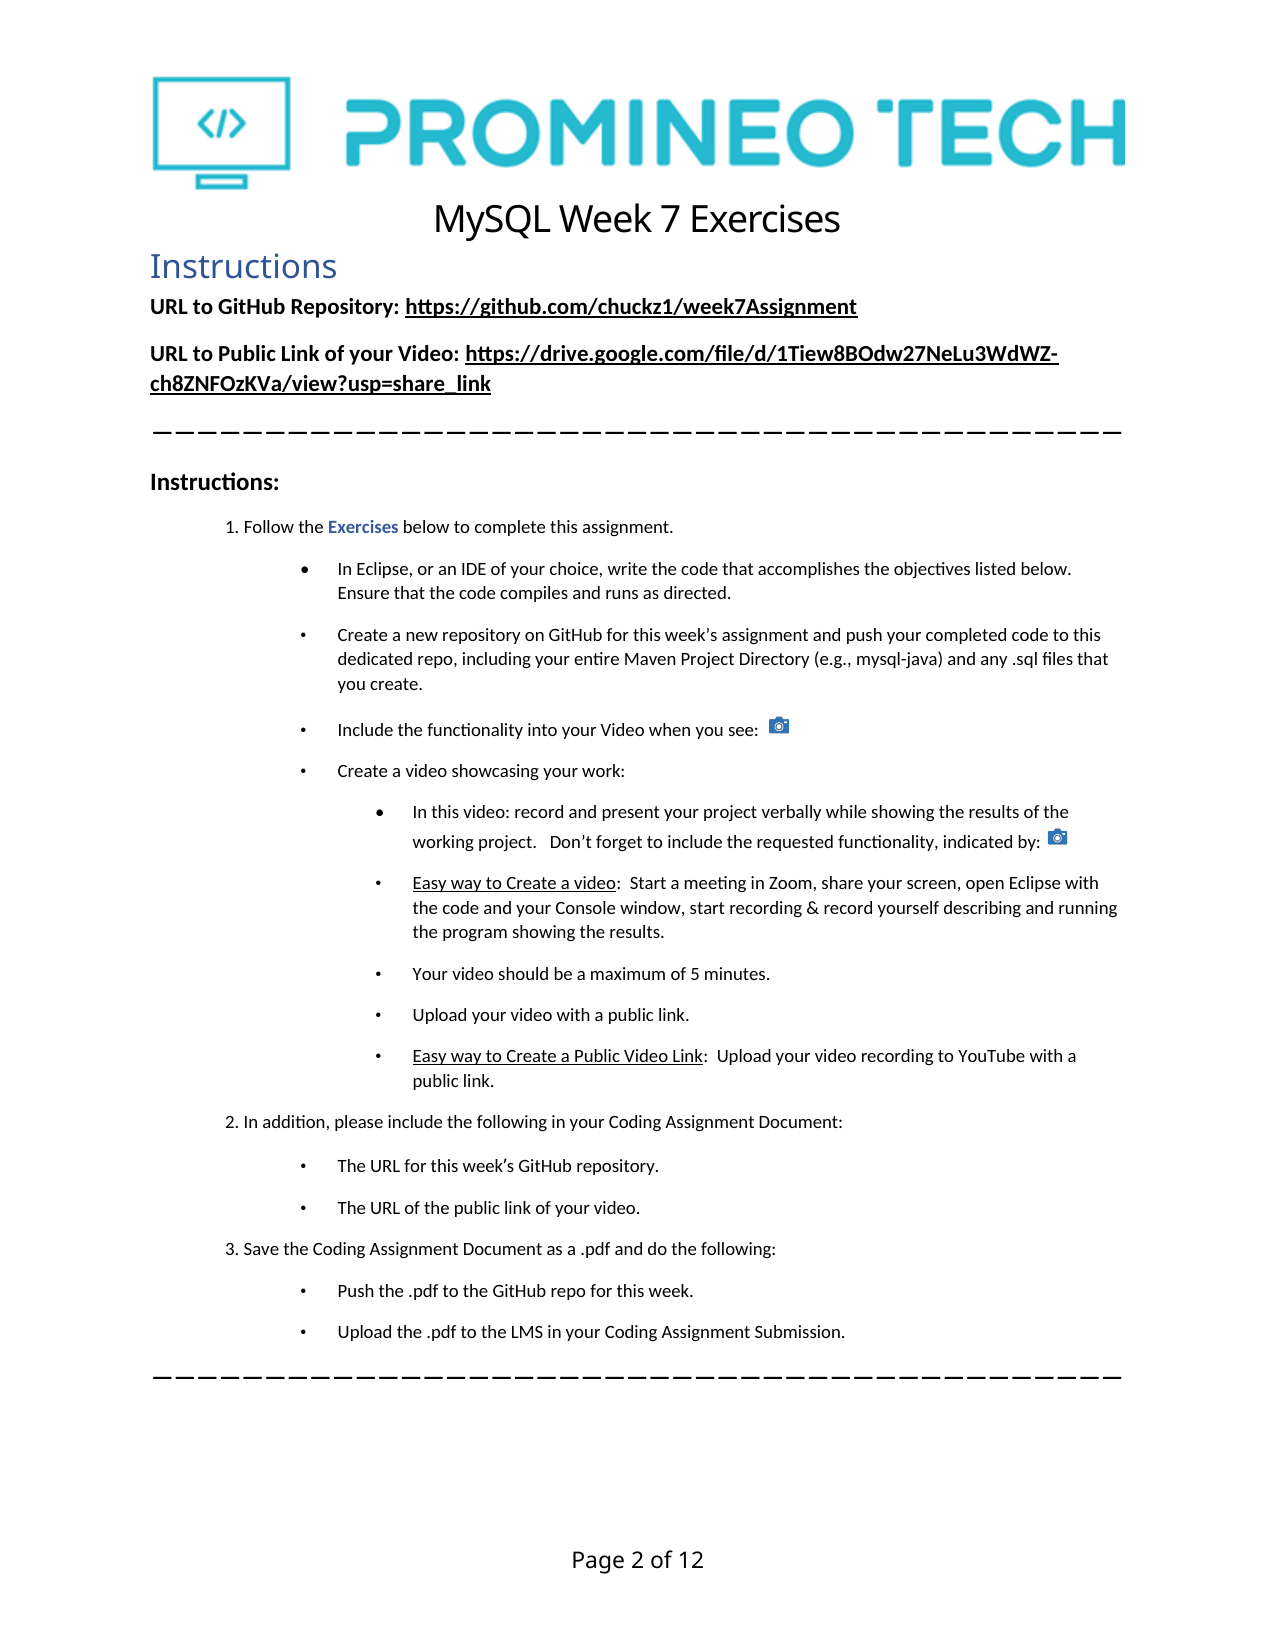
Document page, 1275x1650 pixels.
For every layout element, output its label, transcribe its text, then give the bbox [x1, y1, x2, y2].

text 3. Save the Coding Assignment Document as a .pdf and do the following: [225, 1237, 1125, 1260]
text Instructions: [150, 466, 1125, 496]
text URL to GitHub Repository: https://github.com/chuckz1/week7Assignment [150, 292, 1125, 320]
list In Eclipse, or an IDE of your choice, write the code that accomplishes the objectives listed below. Ensure that the code compiles and runs as directed. [300, 557, 1125, 604]
list In this video: record and present your project verbally while showing the results of the working project. Don’t forget to include the requested functionality, indicated by: [375, 801, 1125, 853]
list Easy way to Create a Public Video Link: Upload your video recording to YouTube with a public link. [375, 1044, 1125, 1092]
text 1. Follow the Exercises below to complete this assignment. [225, 515, 1125, 538]
subtitle Instructions [150, 243, 1125, 289]
list Upload the .pdf to the LMS in your Coding Assignment Submission. [300, 1320, 1125, 1343]
list Easy way to Create a video: Start a meeting in Zoom, share your screen, open Eclipse with the code and your Console window, start recording & record yourself describing and running the program showing the results. [375, 871, 1125, 943]
list Upload your video with a public link. [375, 1003, 1125, 1026]
list The URL for this week’s GitHub repository. [300, 1152, 1125, 1177]
text 2. In addition, please include the following in your Coding Assignment Document: [225, 1111, 1125, 1133]
list Create a video showcasing your work: [300, 759, 1125, 782]
list Create a new repository on GitHub for this week’s assignment and push your completed code to this dedicated repo, including your entire Maven Project Directory (e.g., mysql-java) and any .sql files that you create. [300, 623, 1125, 695]
text ——————————————————————————————————————————— [150, 416, 1125, 447]
picture [1046, 825, 1069, 848]
picture [150, 75, 1125, 193]
list The URL of the public link of your video. [300, 1196, 1125, 1219]
list Push the .pdf to the GitHub repo for this week. [300, 1279, 1125, 1302]
list Include the functionality into your Video when you see: [300, 713, 1125, 741]
text ——————————————————————————————————————————— [150, 1362, 1125, 1392]
list Your video should be a maximum of 5 minutes. [375, 962, 1125, 985]
text URL to Public Link of your Video: https://drive.google.com/file/d/1Tiew8BOdw27NeLu3WdWZ-ch8ZNFOzKVa/view?usp=share_link [150, 339, 1125, 397]
picture [767, 713, 791, 737]
